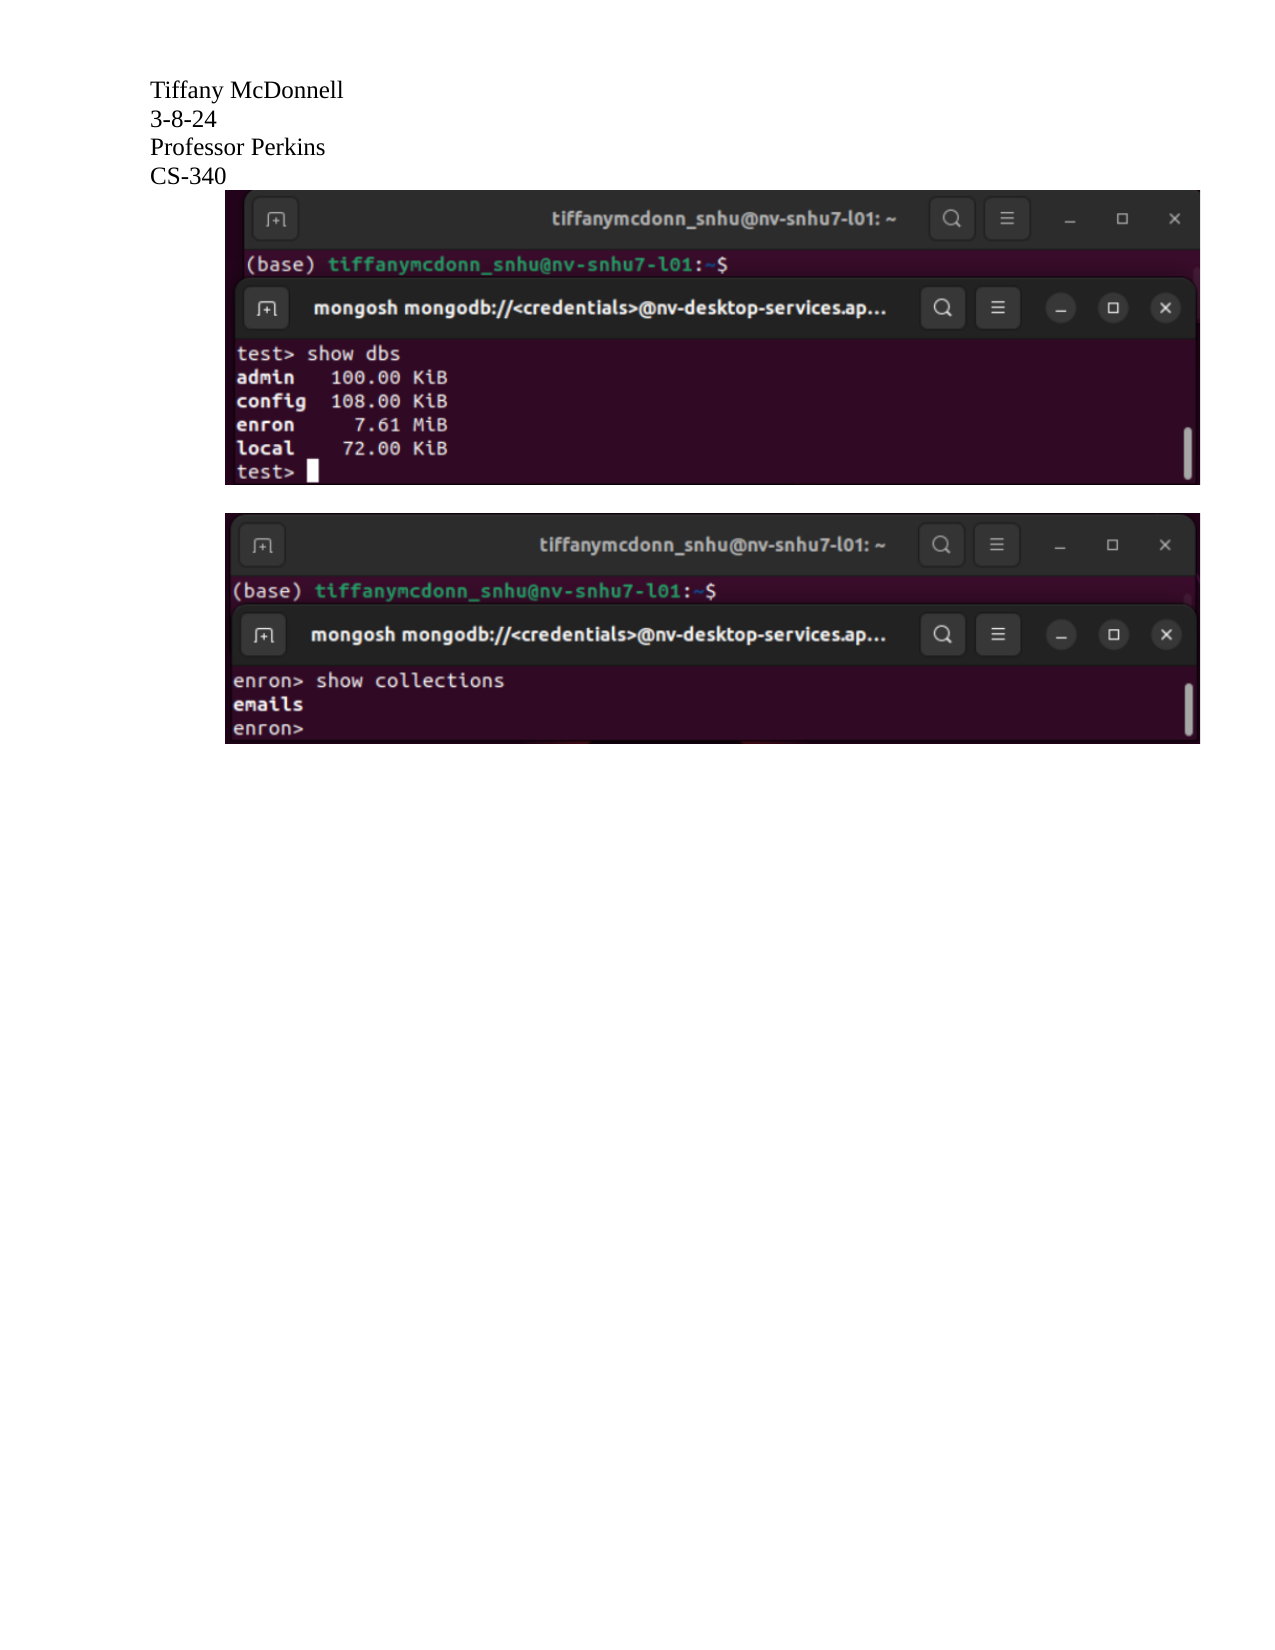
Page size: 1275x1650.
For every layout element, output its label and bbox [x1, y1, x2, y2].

picture [225, 190, 1200, 485]
picture [225, 513, 1200, 744]
